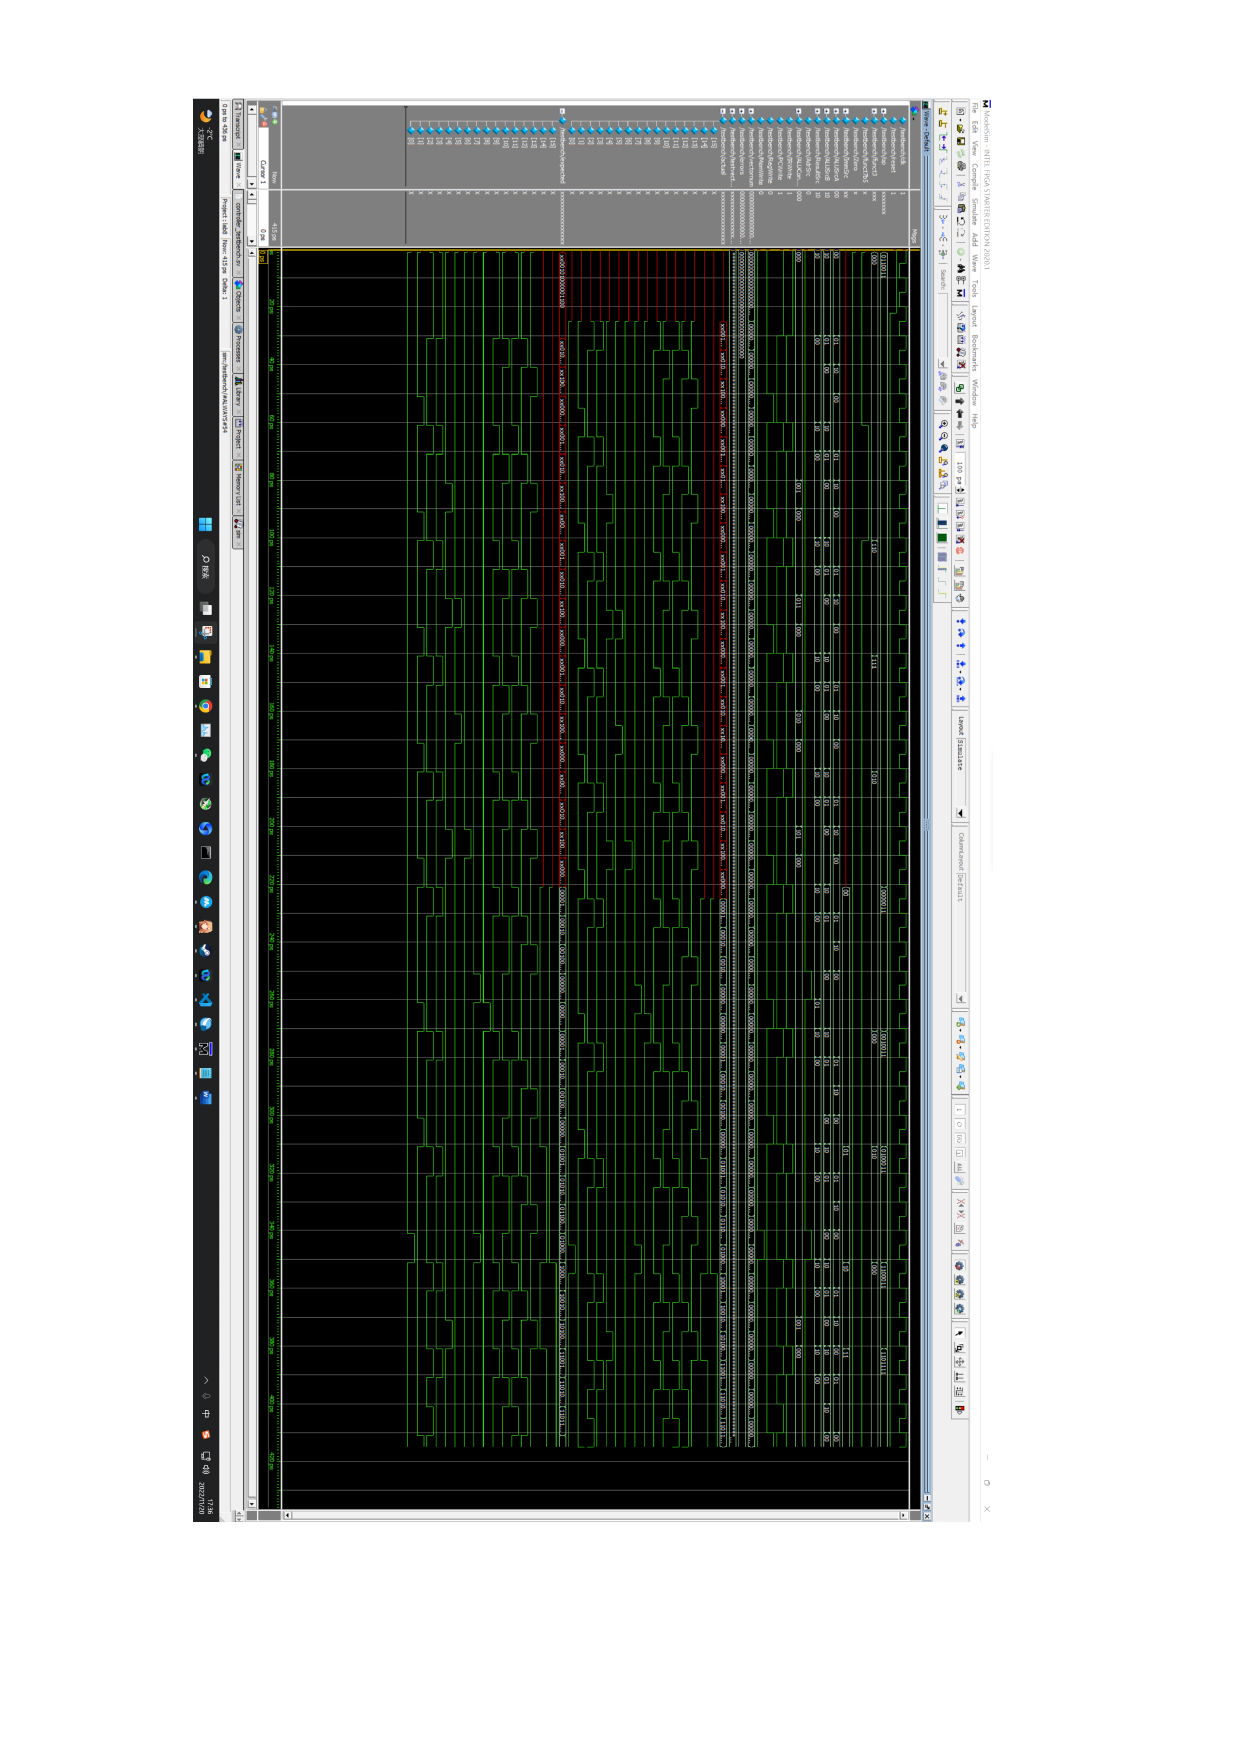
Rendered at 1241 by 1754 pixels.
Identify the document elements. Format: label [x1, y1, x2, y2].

picture [194, 100, 993, 1522]
